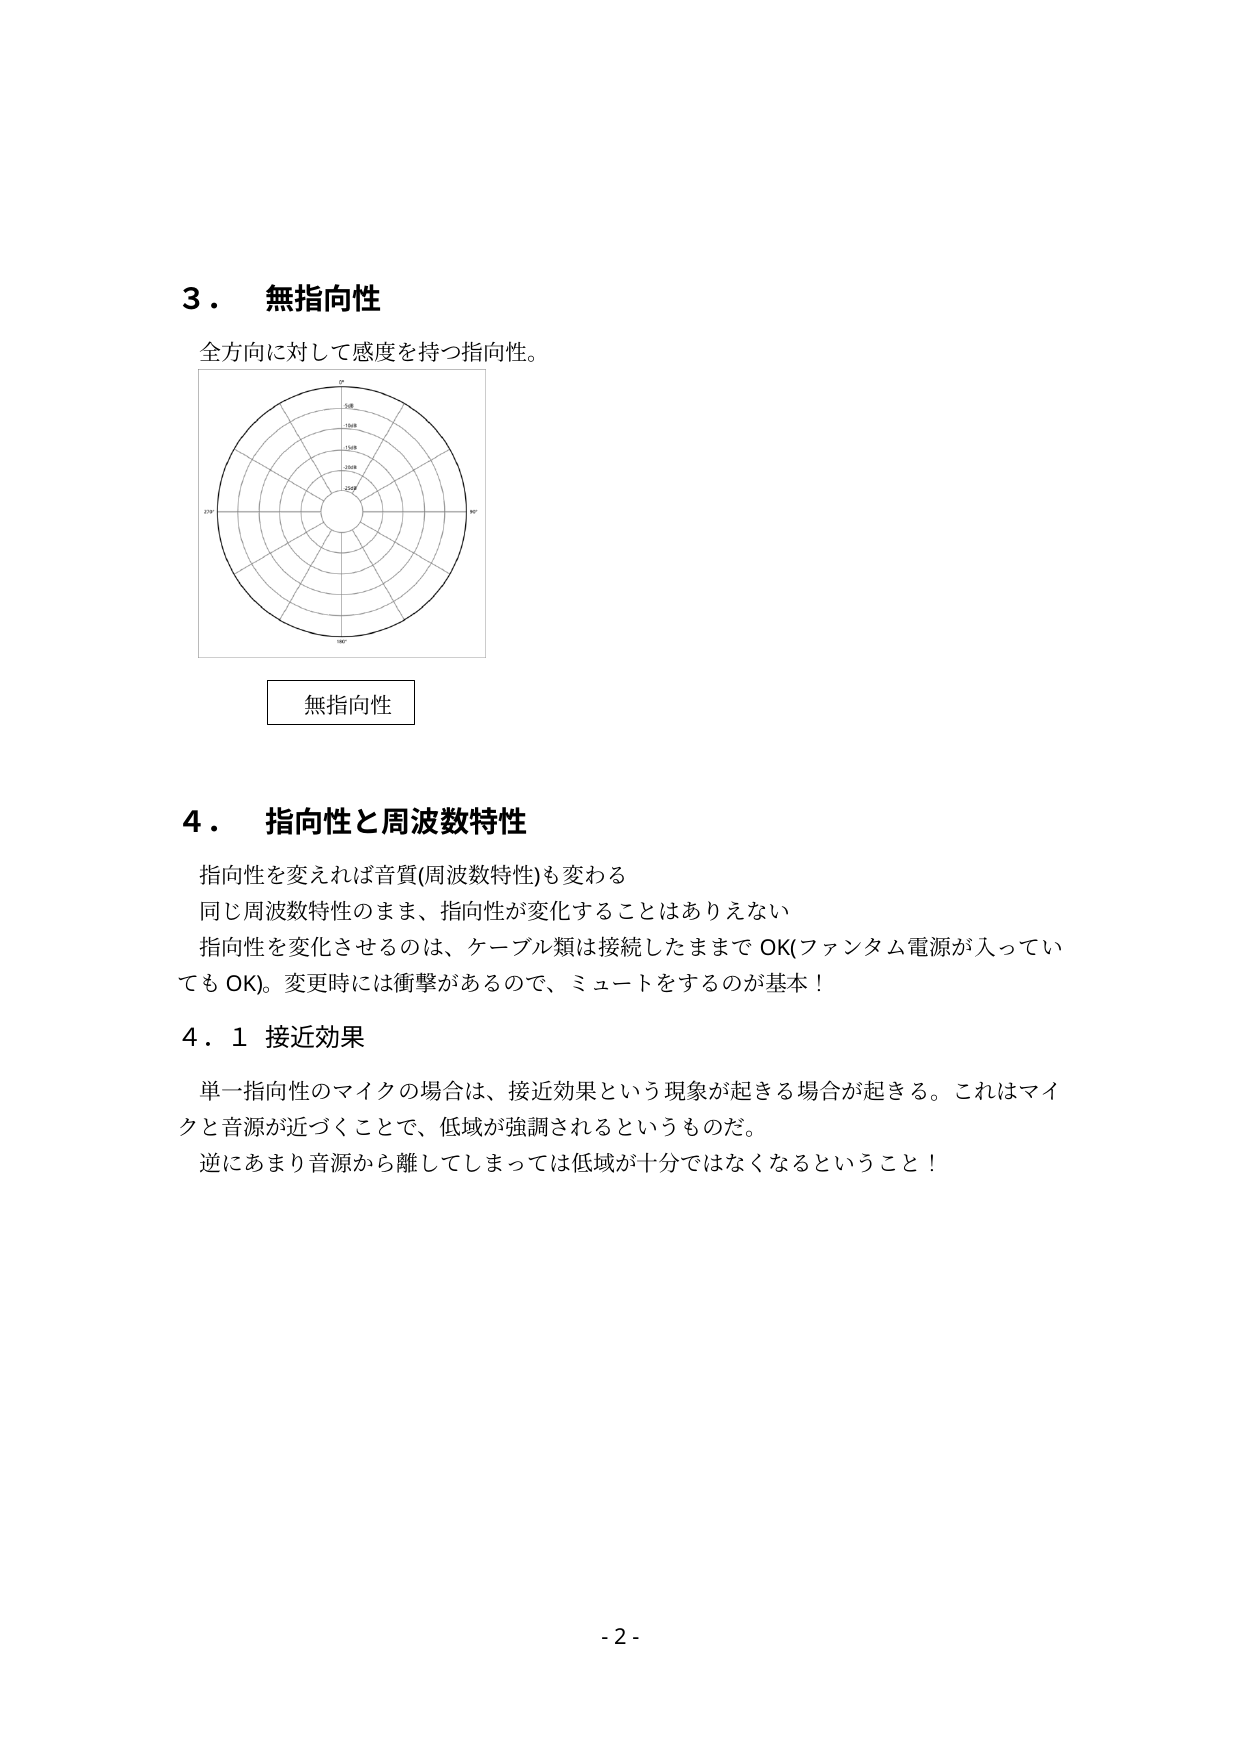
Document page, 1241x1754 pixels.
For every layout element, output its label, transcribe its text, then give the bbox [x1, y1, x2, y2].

text 逆にあまり音源から離してしまっては低域が十分ではなくなるということ！ [177, 1144, 1063, 1180]
subtitle 無指向性 [177, 261, 1063, 333]
text 指向性を変化させるのは、ケーブル類は接続したままでOK(ファンタム電源が入っていてもOK)。変更時には衝撃があるので、ミュートをするのが基本！ [177, 928, 1063, 1000]
text 同じ周波数特性のまま、指向性が変化することはありえない [177, 892, 1063, 928]
picture [198, 369, 486, 658]
text 全方向に対して感度を持つ指向性。 [177, 333, 1063, 369]
subtitle 指向性と周波数特性 [177, 784, 1063, 856]
subtitle 接近効果 [177, 1000, 1063, 1072]
text 指向性を変えれば音質(周波数特性)も変わる [177, 856, 1063, 892]
text 単一指向性のマイクの場合は、接近効果という現象が起きる場合が起きる。これはマイクと音源が近づくことで、低域が強調されるというものだ。 [177, 1072, 1063, 1144]
